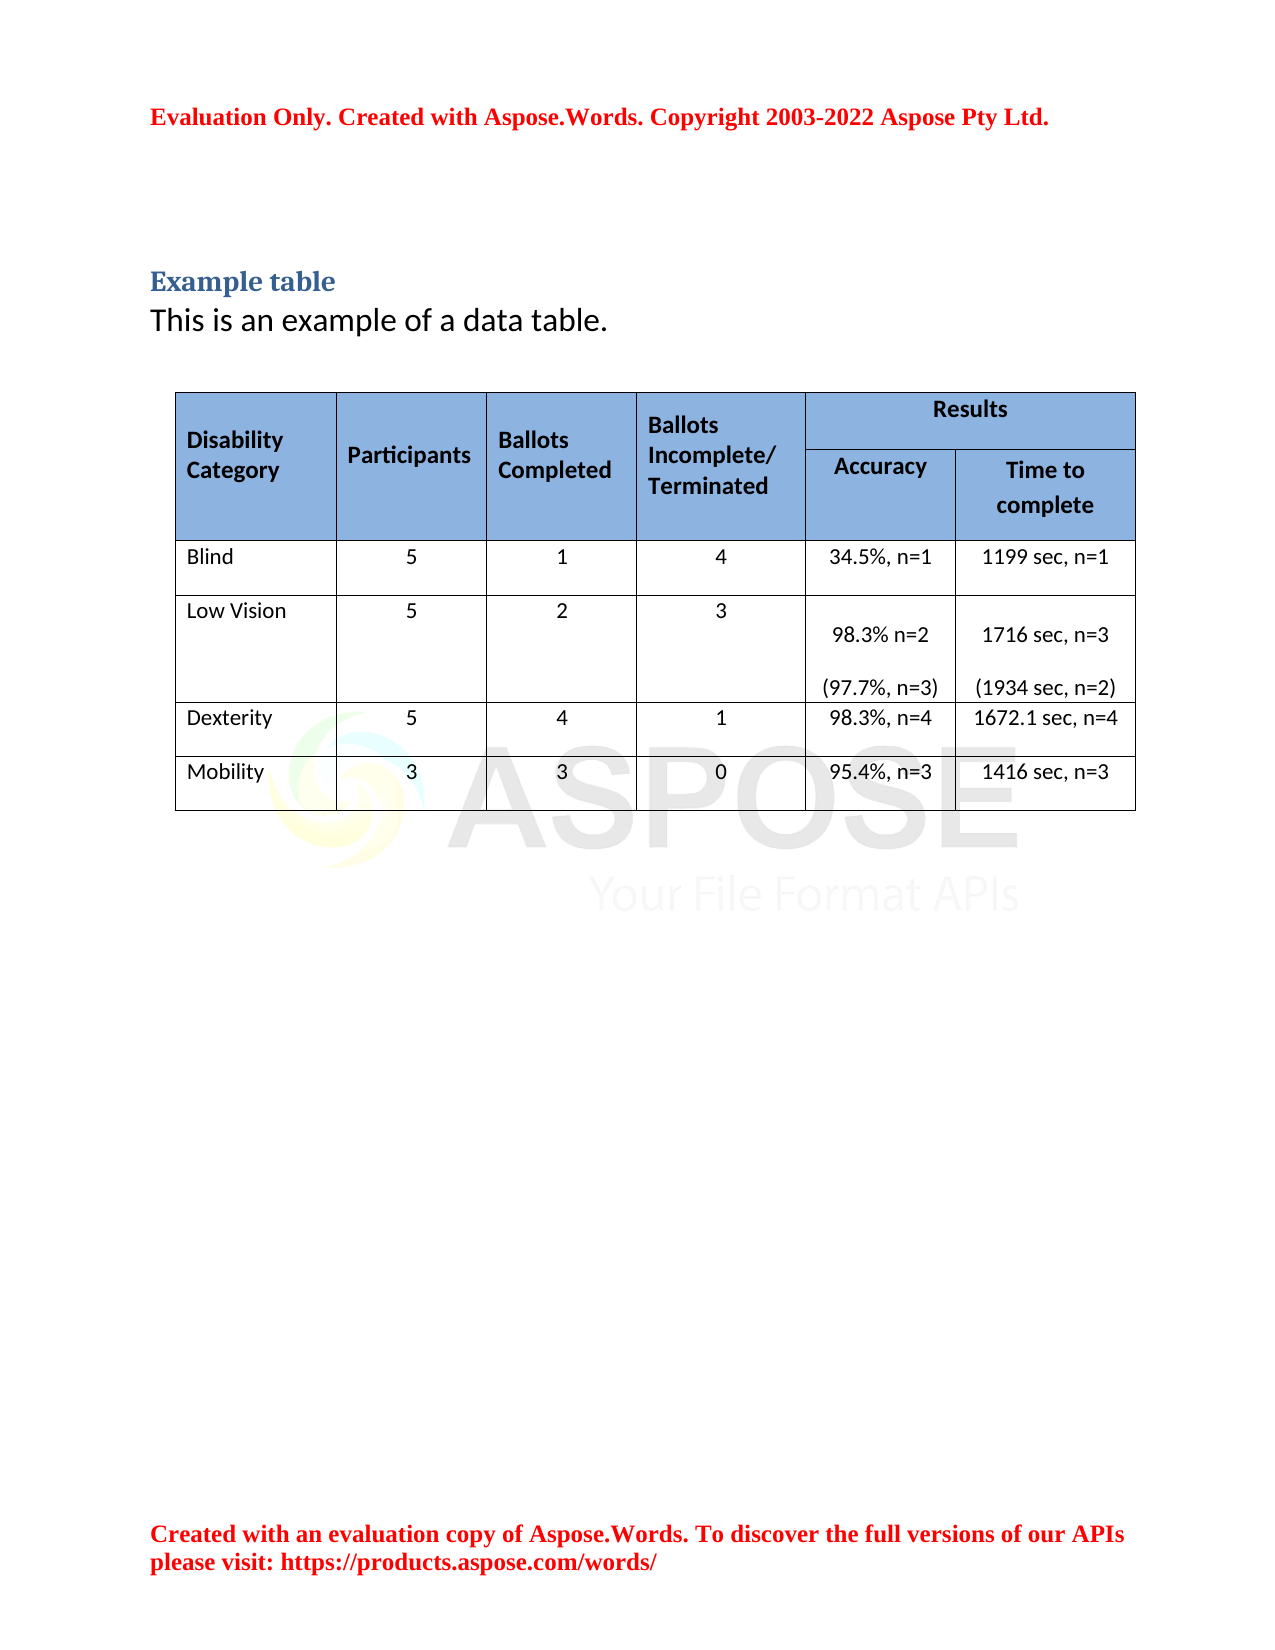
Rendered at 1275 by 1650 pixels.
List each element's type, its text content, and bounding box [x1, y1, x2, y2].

table_header Disability Category [176, 393, 336, 540]
text This is an example of a data table. [150, 299, 1157, 339]
table_cell 1672.1 sec, n=4 [956, 703, 1135, 756]
table_cell Mobility [176, 757, 336, 810]
table_cell 0 [637, 757, 805, 810]
table_header Participants [337, 393, 486, 540]
table_cell 5 [337, 703, 486, 756]
table_cell Time to complete [956, 450, 1135, 540]
table_cell Blind [176, 541, 336, 594]
subtitle Example table [150, 264, 1157, 298]
table_cell 98.3%, n=4 [806, 703, 955, 756]
table_header Results [806, 393, 1135, 449]
table_cell 95.4%, n=3 [806, 757, 955, 810]
table_cell 3 [637, 596, 805, 702]
table_cell 4 [487, 703, 636, 756]
table_cell 34.5%, n=1 [806, 541, 955, 594]
table_cell 1716 sec, n=3 (1934 sec, n=2) [956, 596, 1135, 702]
table_cell 4 [637, 541, 805, 594]
table_header Ballots Completed [487, 393, 636, 540]
table_cell 1 [637, 703, 805, 756]
table_cell 3 [337, 757, 486, 810]
table_cell Dexterity [176, 703, 336, 756]
table_cell 1199 sec, n=1 [956, 541, 1135, 594]
table_cell 1416 sec, n=3 [956, 757, 1135, 810]
table_cell 98.3% n=2 (97.7%, n=3) [806, 596, 955, 702]
table_cell 2 [487, 596, 636, 702]
table_cell 5 [337, 541, 486, 594]
text Evaluation Only. Created with Aspose.Words. Copyright 2003-2022 Aspose Pty Ltd. [150, 102, 1136, 131]
table_cell 5 [337, 596, 486, 702]
table_cell 1 [487, 541, 636, 594]
table_header Ballots Incomplete/ Terminated [637, 393, 805, 540]
table_cell Accuracy [806, 450, 955, 540]
table_cell 3 [487, 757, 636, 810]
table_cell Low Vision [176, 596, 336, 702]
